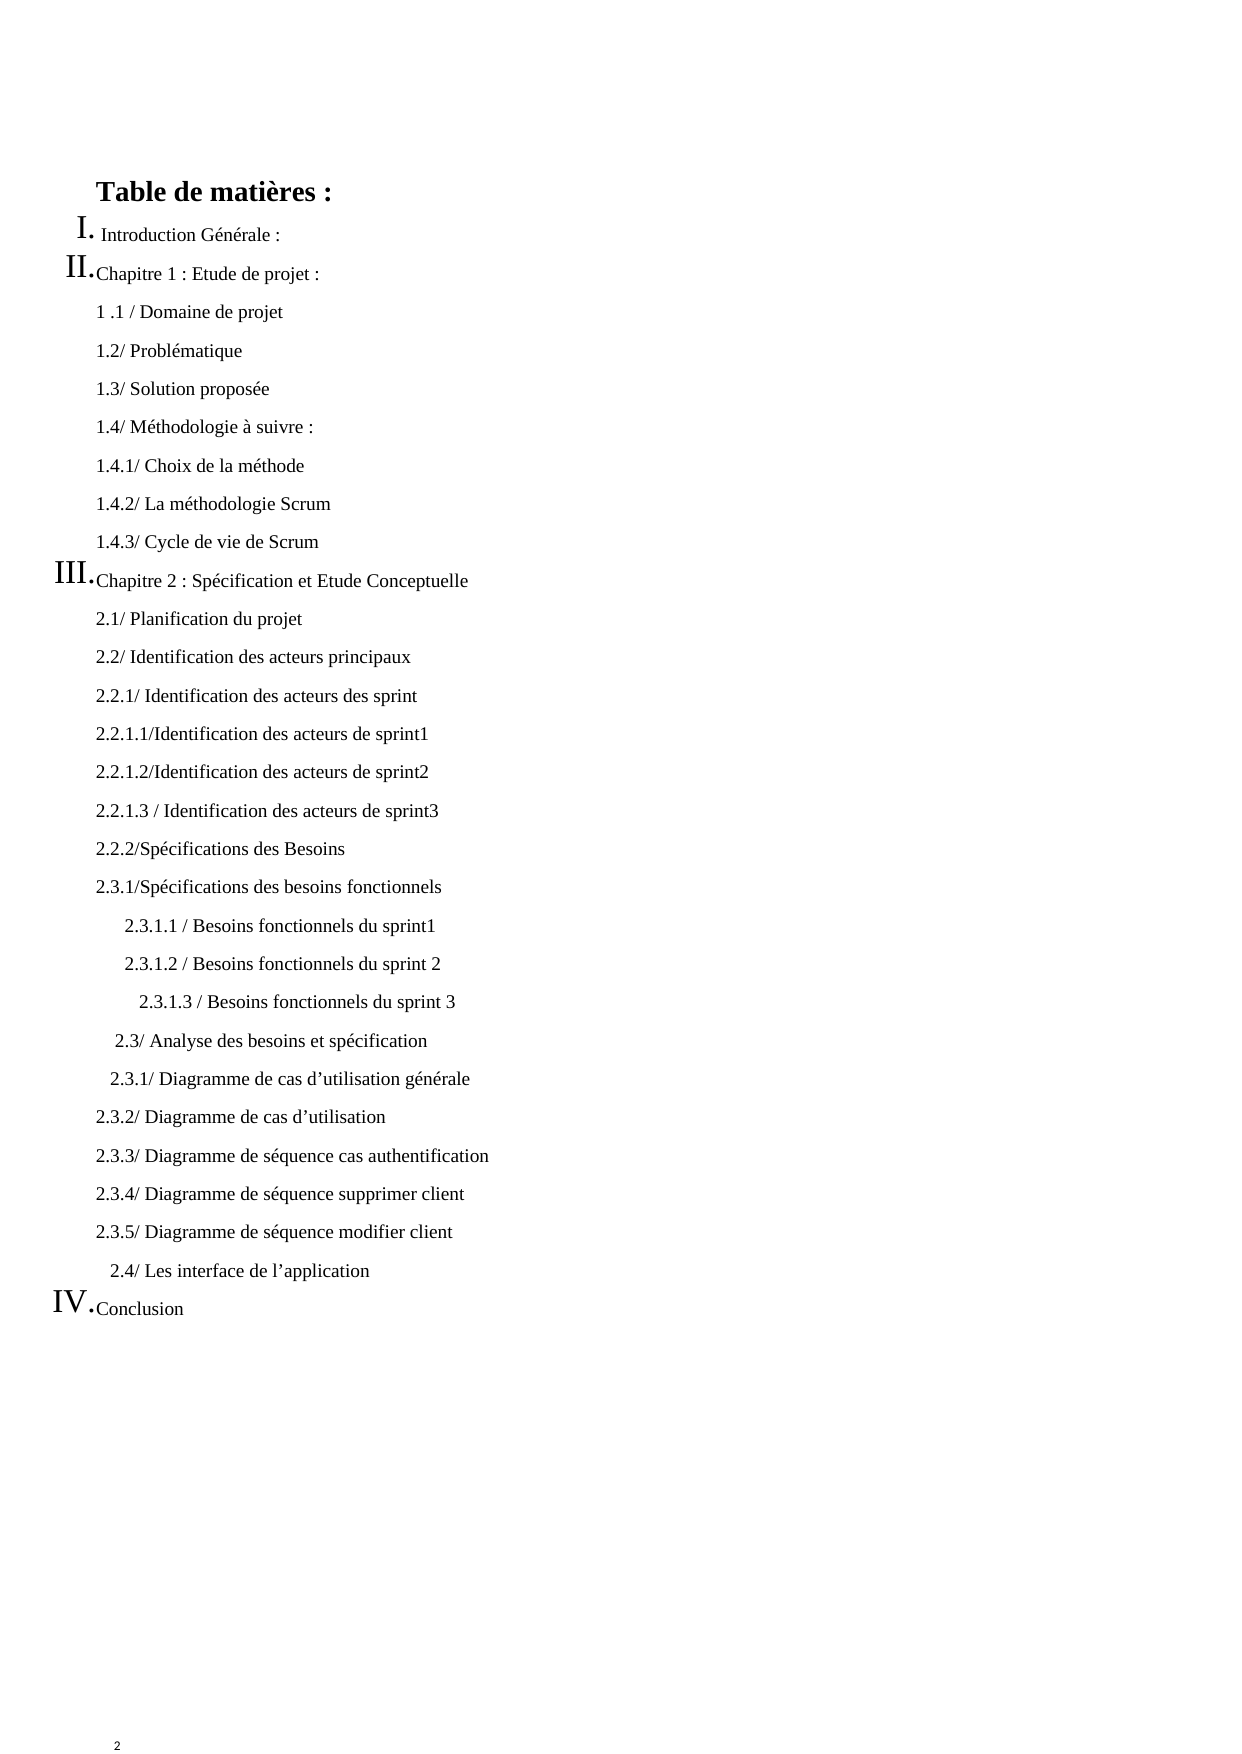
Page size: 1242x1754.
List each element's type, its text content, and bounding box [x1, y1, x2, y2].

text 2.3.4/ Diagramme de séquence supprimer client [96, 1166, 1141, 1204]
text 2.3/ Analyse des besoins et spécification [96, 1013, 1141, 1051]
list Chapitre 1 : Etude de projet : [96, 246, 1141, 284]
text 2.3.1/Spécifications des besoins fonctionnels [96, 859, 1141, 898]
text 1.2/ Problématique [96, 323, 1141, 361]
text 2.3.1.3 / Besoins fonctionnels du sprint 3 [96, 974, 1141, 1013]
text 2.2.1.1/Identification des acteurs de sprint1 [96, 706, 1141, 744]
list Chapitre 2 : Spécification et Etude Conceptuelle [96, 553, 1141, 591]
list Introduction Générale : [96, 208, 1141, 246]
text 2.2.1/ Identification des acteurs des sprint [96, 668, 1141, 706]
text 1.3/ Solution proposée [96, 361, 1141, 399]
text 2.4/ Les interface de l’application [96, 1243, 1141, 1281]
text 2.3.2/ Diagramme de cas d’utilisation [96, 1089, 1141, 1128]
list Conclusion [96, 1281, 1141, 1319]
text 1.4/ Méthodologie à suivre : [96, 399, 1141, 438]
text 2.3.3/ Diagramme de séquence cas authentification [96, 1128, 1141, 1166]
text 1.4.1/ Choix de la méthode [96, 438, 1141, 476]
text 2.3.5/ Diagramme de séquence modifier client [96, 1204, 1141, 1243]
text 2.2.1.3 / Identification des acteurs de sprint3 [96, 783, 1141, 821]
text Table de matières : [96, 150, 1141, 207]
text 2.2.2/Spécifications des Besoins [96, 821, 1141, 859]
text 1.4.3/ Cycle de vie de Scrum [96, 514, 1141, 553]
text 2.2.1.2/Identification des acteurs de sprint2 [96, 744, 1141, 783]
text 2.3.1.1 / Besoins fonctionnels du sprint1 [96, 898, 1141, 936]
text 2.3.1/ Diagramme de cas d’utilisation générale [96, 1051, 1141, 1089]
text 1.4.2/ La méthodologie Scrum [96, 476, 1141, 514]
text 2.2/ Identification des acteurs principaux [96, 629, 1141, 668]
text 1 .1 / Domaine de projet [96, 284, 1141, 323]
text 2.1/ Planification du projet [96, 591, 1141, 629]
text 2.3.1.2 / Besoins fonctionnels du sprint 2 [96, 936, 1141, 974]
